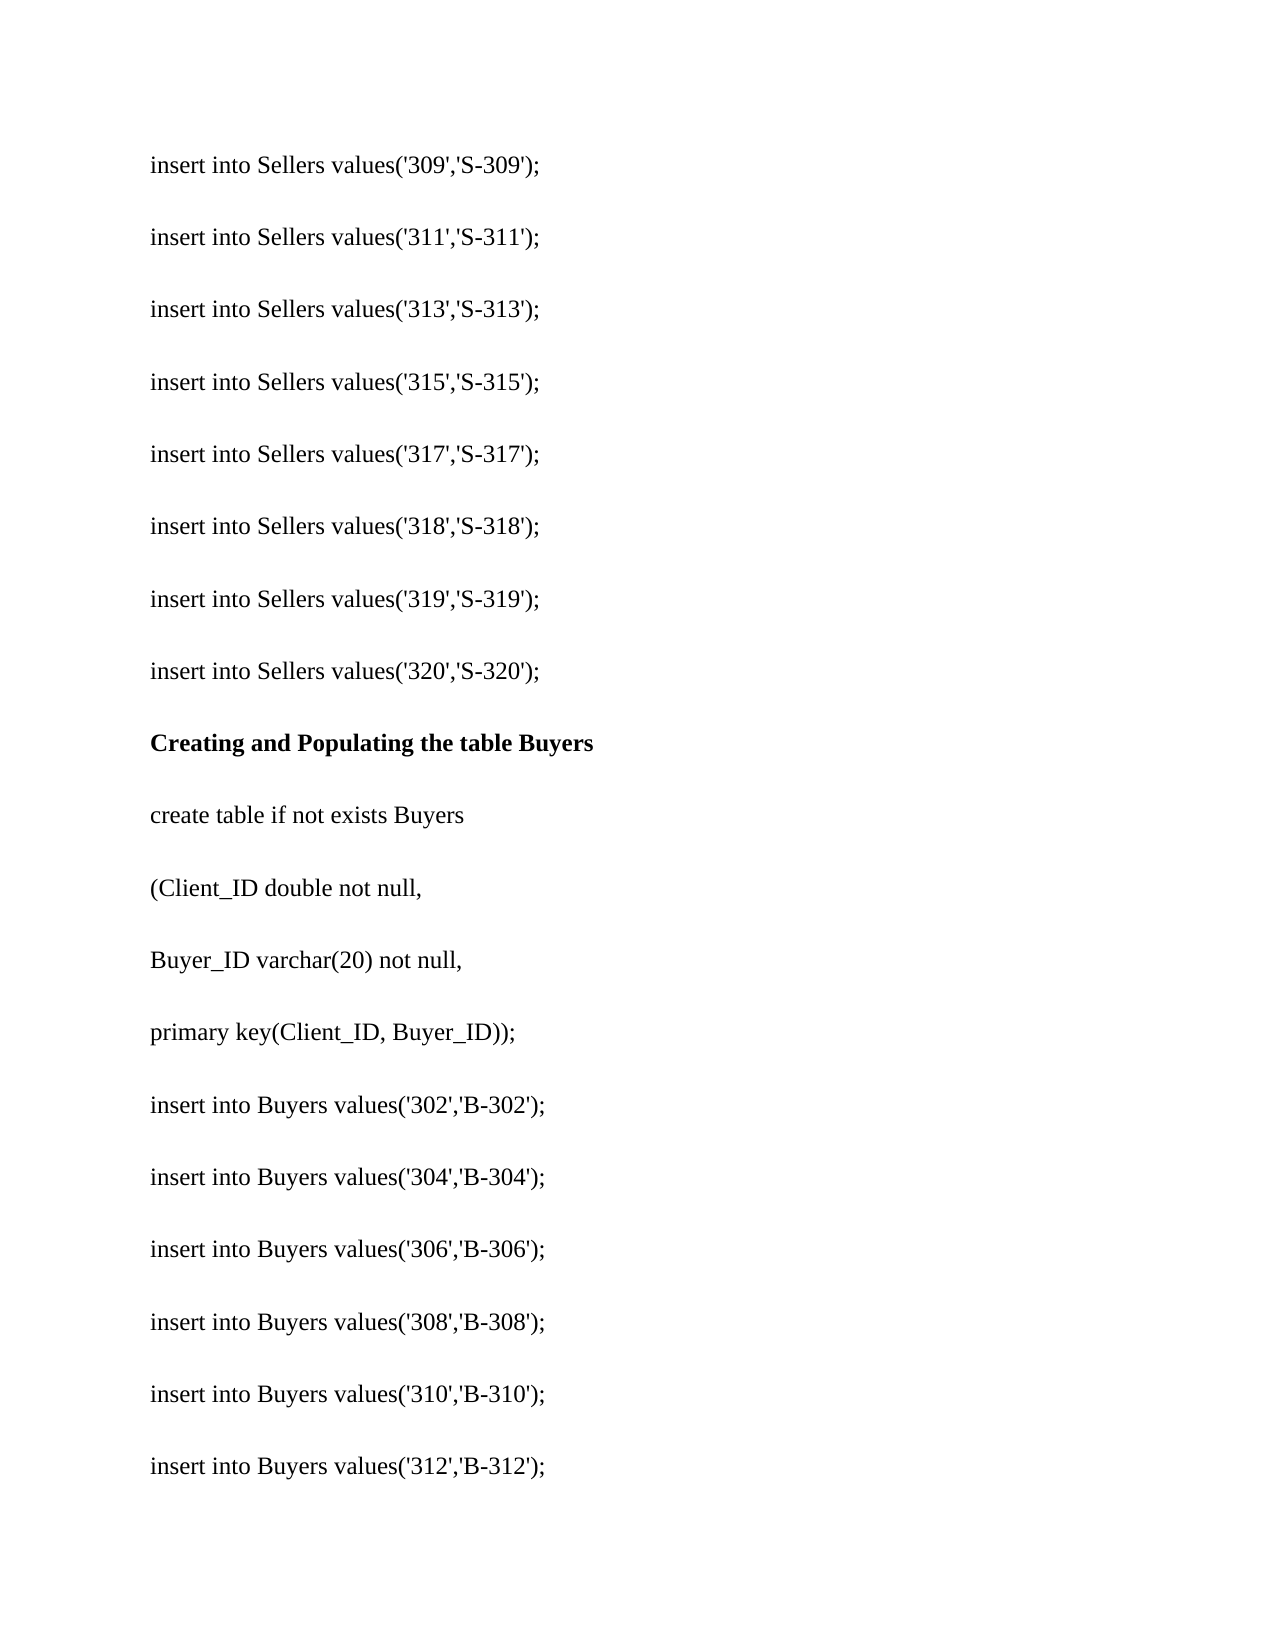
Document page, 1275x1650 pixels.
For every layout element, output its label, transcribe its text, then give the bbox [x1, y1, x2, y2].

text (Client_ID double not null, [150, 873, 1125, 902]
text insert into Sellers values('309','S-309'); [150, 150, 1125, 179]
text create table if not exists Buyers [150, 801, 1125, 829]
text insert into Sellers values('319','S-319'); [150, 584, 1125, 612]
text Creating and Populating the table Buyers [150, 728, 1125, 757]
text primary key(Client_ID, Buyer_ID)); [150, 1017, 1125, 1046]
text insert into Sellers values('318','S-318'); [150, 511, 1125, 540]
text insert into Sellers values('320','S-320'); [150, 656, 1125, 685]
text insert into Sellers values('311','S-311'); [150, 222, 1125, 251]
text insert into Buyers values('310','B-310'); [150, 1379, 1125, 1408]
text insert into Buyers values('312','B-312'); [150, 1451, 1125, 1480]
text insert into Buyers values('308','B-308'); [150, 1307, 1125, 1335]
text insert into Buyers values('306','B-306'); [150, 1234, 1125, 1263]
text insert into Buyers values('304','B-304'); [150, 1162, 1125, 1191]
text insert into Sellers values('315','S-315'); [150, 367, 1125, 396]
text insert into Sellers values('313','S-313'); [150, 294, 1125, 323]
text Buyer_ID varchar(20) not null, [150, 945, 1125, 974]
text insert into Buyers values('302','B-302'); [150, 1090, 1125, 1118]
text insert into Sellers values('317','S-317'); [150, 439, 1125, 468]
